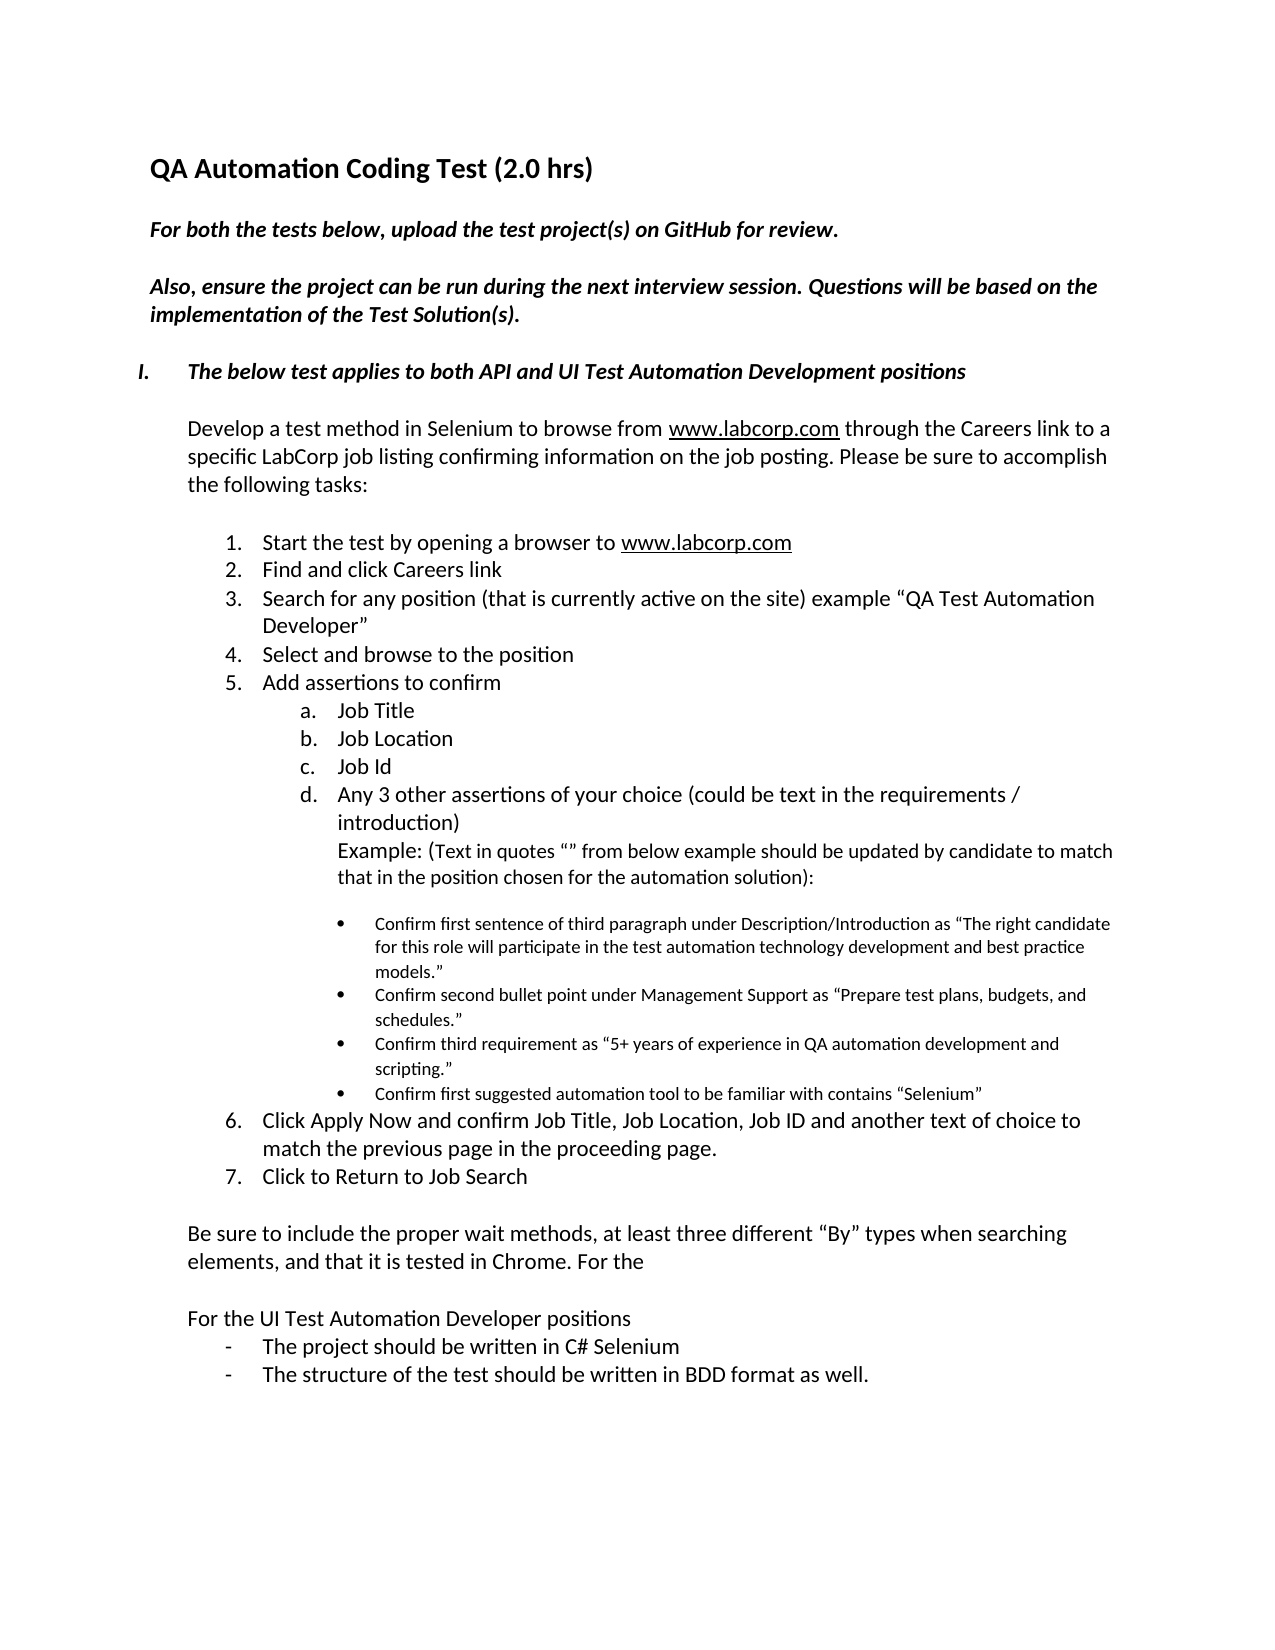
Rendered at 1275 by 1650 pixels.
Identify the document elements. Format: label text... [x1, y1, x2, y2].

list The below test applies to both API and UI Test Automation Development positions [150, 357, 1125, 385]
list Select and browse to the position [225, 640, 1125, 668]
list Click to Return to Job Search [225, 1162, 1125, 1190]
text QA Automation Coding Test (2.0 hrs) [150, 150, 1125, 186]
text For both the tests below, upload the test project(s) on GitHub for review. [150, 215, 1125, 243]
list Confirm first sentence of third paragraph under Description/Introduction as “The right candidate for this role will participate in the test automation technology development and best practice models.” [337, 912, 1125, 983]
text Also, ensure the project can be run during the next interview session. Questions will be based on the implementation of the Test Solution(s). [150, 272, 1125, 328]
list Any 3 other assertions of your choice (could be text in the requirements / introduction) [300, 780, 1125, 836]
text Be sure to include the proper wait methods, at least three different “By” types when searching elements, and that it is tested in Chrome. For the [187, 1219, 1125, 1275]
list Confirm second bullet point under Management Support as “Prepare test plans, budgets, and schedules.” [337, 983, 1125, 1032]
list Find and click Careers link [225, 556, 1125, 584]
text Develop a test method in Selenium to browse from www.labcorp.com through the Careers link to a specific LabCorp job listing confirming information on the job posting. Please be sure to accomplish the following tasks: [187, 414, 1125, 498]
list Confirm third requirement as “5+ years of experience in QA automation development and scripting.” [337, 1032, 1125, 1080]
list Click Apply Now and confirm Job Title, Job Location, Job ID and another text of choice to match the previous page in the proceeding page. [225, 1106, 1125, 1162]
list The project should be written in C# Selenium [225, 1332, 1125, 1360]
list Job Location [300, 724, 1125, 752]
text Example: (Text in quotes “” from below example should be updated by candidate to match that in the position chosen for the automation solution): [337, 836, 1125, 889]
list Add assertions to confirm [225, 668, 1125, 696]
list The structure of the test should be written in BDD format as well. [225, 1360, 1125, 1388]
list Search for any position (that is currently active on the site) example “QA Test Automation Developer” [225, 584, 1125, 640]
list Job Id [300, 752, 1125, 780]
text For the UI Test Automation Developer positions [187, 1304, 1125, 1332]
list Job Title [300, 696, 1125, 724]
list Start the test by opening a browser to www.labcorp.com [225, 528, 1125, 556]
list Confirm first suggested automation tool to be familiar with contains “Selenium” [337, 1080, 1125, 1106]
